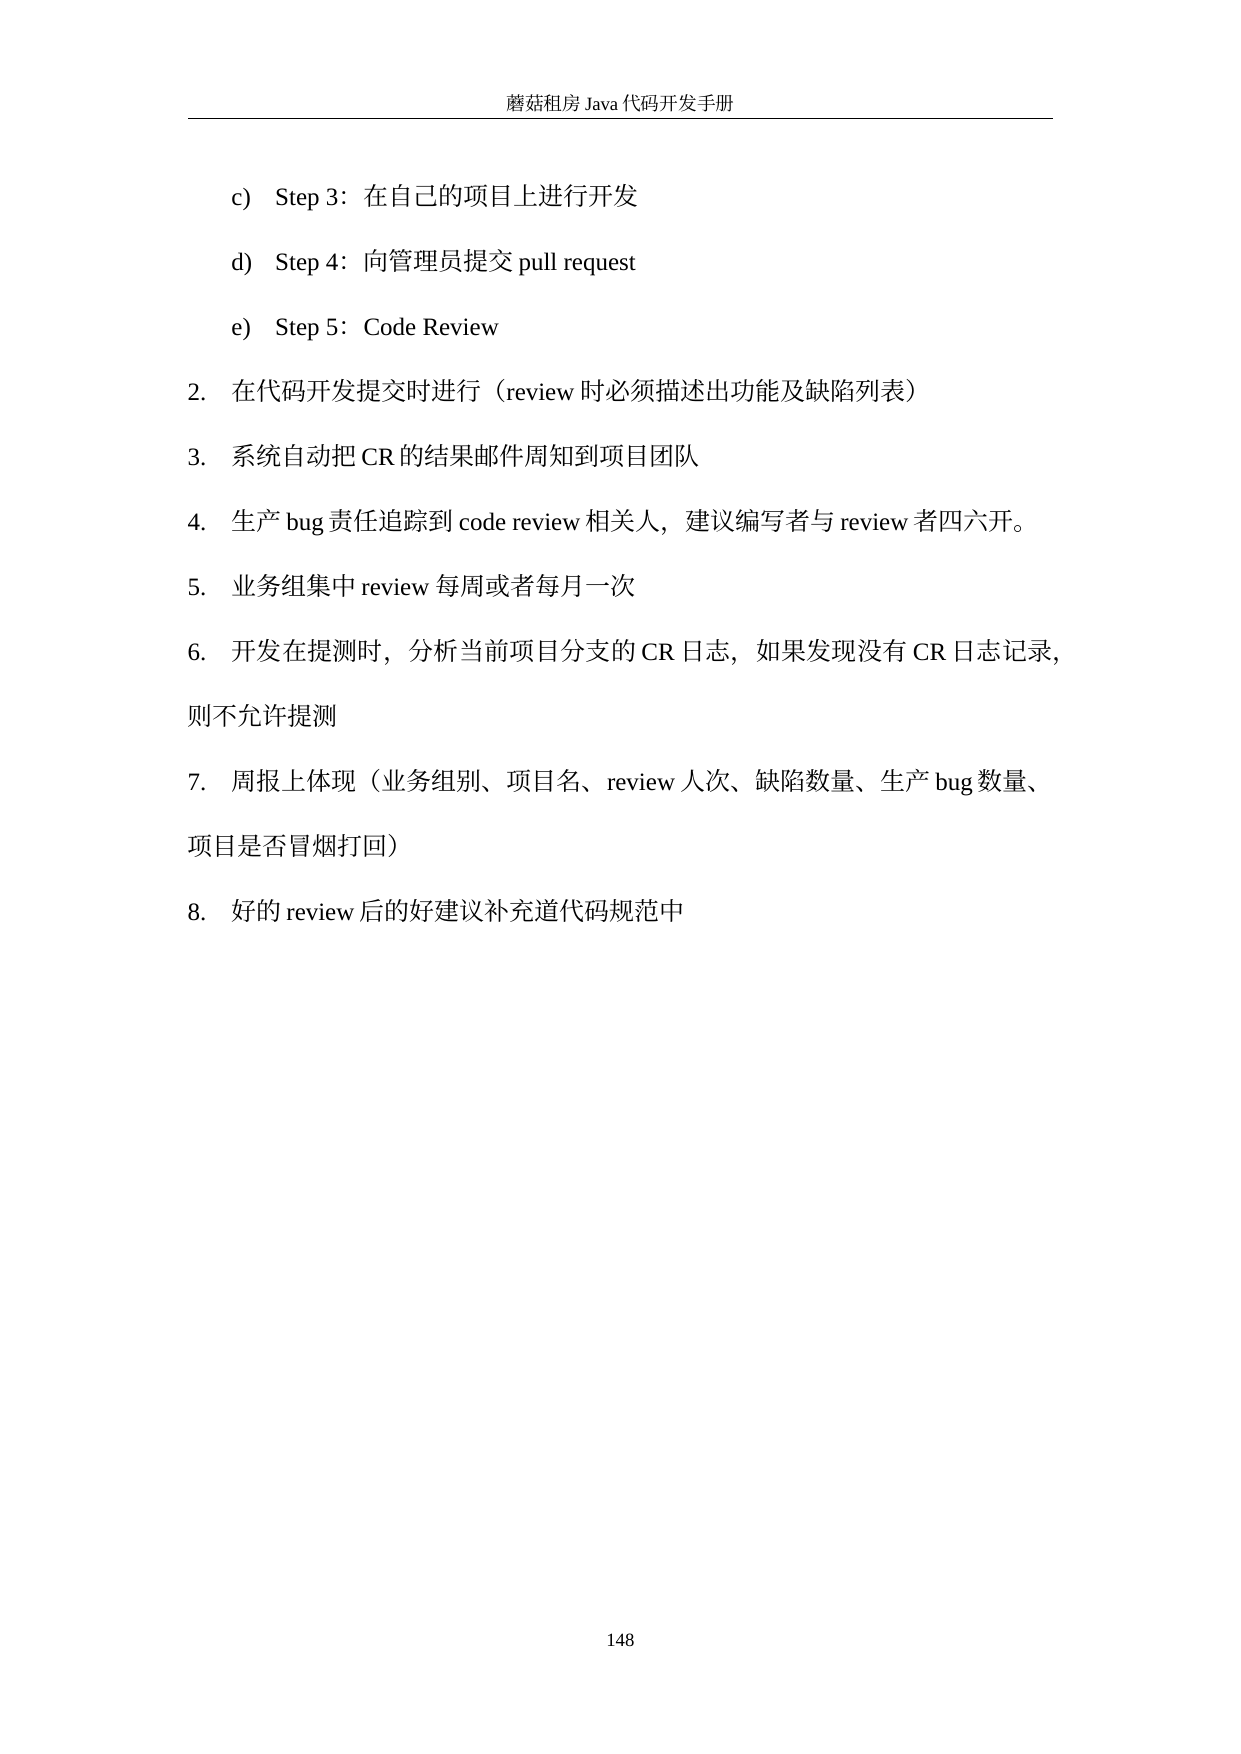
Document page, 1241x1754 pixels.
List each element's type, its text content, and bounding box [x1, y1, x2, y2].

list Step 3：在自己的项目上进行开发 [231, 162, 1053, 227]
list 好的review后的好建议补充道代码规范中 [187, 877, 1053, 942]
list Step 5：Code Review [231, 292, 1053, 357]
list 生产bug责任追踪到code review相关人，建议编写者与review者四六开。 [187, 487, 1053, 552]
list 周报上体现（业务组别、项目名、review人次、缺陷数量、生产bug数量、项目是否冒烟打回） [187, 747, 1053, 877]
list 开发在提测时，分析当前项目分支的CR日志，如果发现没有CR日志记录，则不允许提测 [187, 617, 1053, 747]
list 系统自动把CR的结果邮件周知到项目团队 [187, 422, 1053, 487]
list 在代码开发提交时进行（review 时必须描述出功能及缺陷列表） [187, 357, 1053, 422]
list Step 4：向管理员提交pull request [231, 227, 1053, 292]
list 业务组集中review 每周或者每月一次 [187, 552, 1053, 617]
